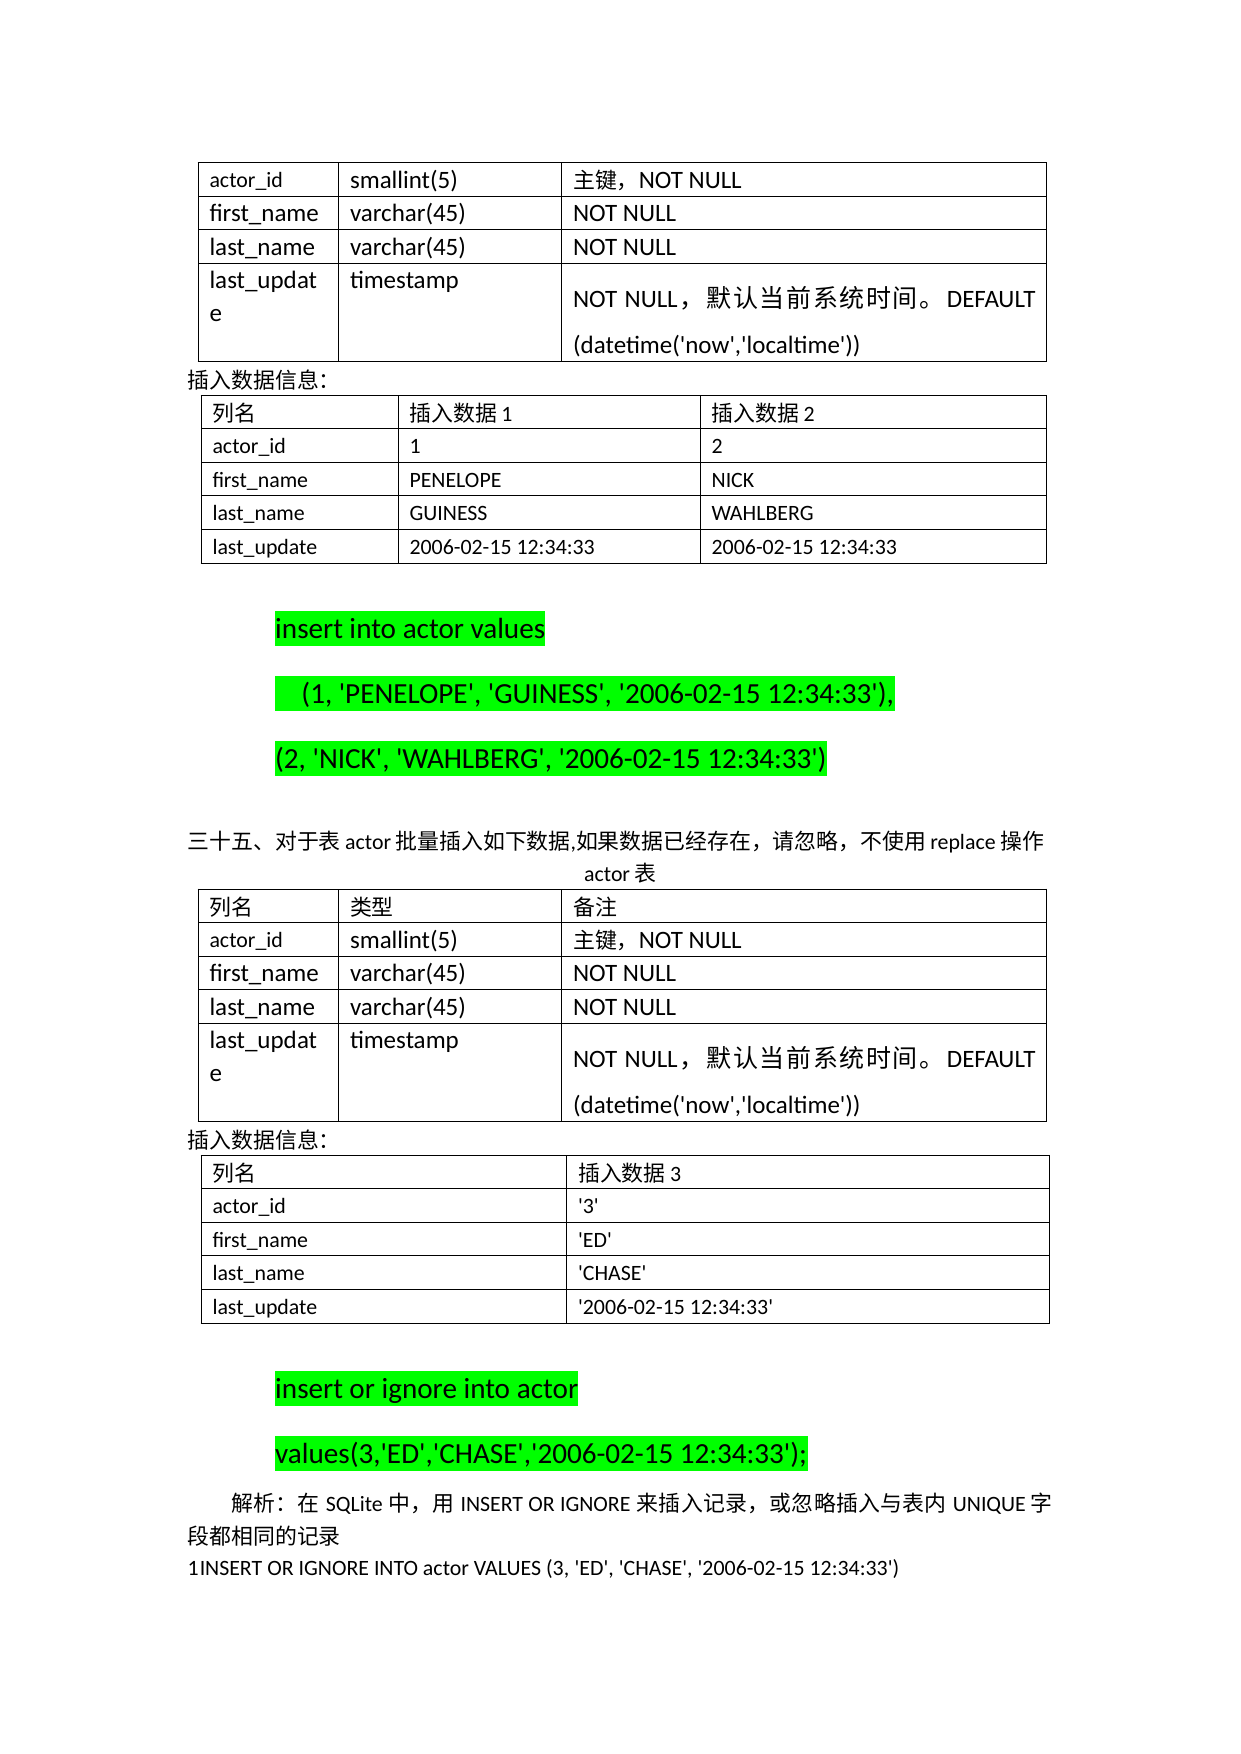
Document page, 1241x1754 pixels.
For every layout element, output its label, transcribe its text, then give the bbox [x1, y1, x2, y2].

table_cell NICK [701, 463, 1046, 495]
table_header 备注 [562, 890, 1046, 922]
table_cell varchar(45) [339, 957, 561, 989]
table_cell last_update [199, 1024, 338, 1121]
table_cell NOT NULL，默认当前系统时间。DEFAULT (datetime('now','localtime')) [562, 1024, 1046, 1121]
table_cell 主键，NOT NULL [562, 163, 1046, 196]
table_cell timestamp [339, 1024, 561, 1121]
table_header 插入数据3 [567, 1156, 1049, 1188]
table_header 插入数据1 [399, 396, 700, 428]
table_cell first_name [199, 957, 338, 989]
table_cell smallint(5) [339, 923, 561, 956]
table_cell last_name [199, 230, 338, 263]
table_header 列名 [202, 1156, 566, 1188]
table_cell NOT NULL [562, 990, 1046, 1023]
table_cell 2006-02-15 12:34:33 [399, 530, 700, 562]
table_cell actor_id [202, 1189, 566, 1222]
table_cell last_name [199, 990, 338, 1023]
table_cell varchar(45) [339, 990, 561, 1023]
list 插入数据信息： [187, 362, 1053, 395]
table_cell NOT NULL [562, 230, 1046, 263]
table_cell actor_id [199, 163, 338, 196]
table_cell 2006-02-15 12:34:33 [701, 530, 1046, 562]
table_cell last_name [202, 1256, 566, 1289]
table_cell PENELOPE [399, 463, 700, 495]
text (2, 'NICK', 'WAHLBERG', '2006-02-15 12:34:33') [275, 726, 1053, 791]
table_header 列名 [202, 396, 398, 428]
table_cell last_name [202, 496, 398, 529]
table_cell GUINESS [399, 496, 700, 529]
text insert into actor values [275, 596, 1053, 661]
table_cell 'CHASE' [567, 1256, 1049, 1289]
table_cell 'ED' [567, 1223, 1049, 1255]
text (1, 'PENELOPE', 'GUINESS', '2006-02-15 12:34:33'), [275, 661, 1053, 726]
text values(3,'ED','CHASE','2006-02-15 12:34:33'); [275, 1421, 1053, 1486]
table_cell NOT NULL，默认当前系统时间。DEFAULT (datetime('now','localtime')) [562, 264, 1046, 361]
list 对于表actor批量插入如下数据,如果数据已经存在，请忽略，不使用replace操作 [187, 823, 1053, 856]
table_cell varchar(45) [339, 197, 561, 229]
text 解析：在 SQLite 中，用 INSERT OR IGNORE 来插入记录，或忽略插入与表内UNIQUE字段都相同的记录 [187, 1486, 1053, 1551]
table_cell timestamp [339, 264, 561, 361]
table_cell first_name [199, 197, 338, 229]
table_cell WAHLBERG [701, 496, 1046, 529]
table_cell varchar(45) [339, 230, 561, 263]
table_header INSERT OR IGNORE INTO actor VALUES (3, 'ED', 'CHASE', '2006-02-15 12:34:33') [200, 1551, 1053, 1583]
table_cell last_update [202, 1290, 566, 1322]
text insert or ignore into actor [275, 1356, 1053, 1421]
list 插入数据信息： [187, 1122, 1053, 1155]
table_header 列名 [199, 890, 338, 922]
table_cell 2 [701, 429, 1046, 462]
table_header 插入数据2 [701, 396, 1046, 428]
table_cell actor_id [199, 923, 338, 956]
table_cell 主键，NOT NULL [562, 923, 1046, 956]
table_cell '2006-02-15 12:34:33' [567, 1290, 1049, 1322]
table_cell first_name [202, 463, 398, 495]
table_cell actor_id [202, 429, 398, 462]
table_header 类型 [339, 890, 561, 922]
table_cell '3' [567, 1189, 1049, 1222]
table_cell smallint(5) [339, 163, 561, 196]
text actor表 [187, 856, 1053, 888]
table_cell NOT NULL [562, 957, 1046, 989]
table_cell first_name [202, 1223, 566, 1255]
table_cell last_update [202, 530, 398, 562]
table_cell NOT NULL [562, 197, 1046, 229]
table_cell last_update [199, 264, 338, 361]
table_cell 1 [399, 429, 700, 462]
